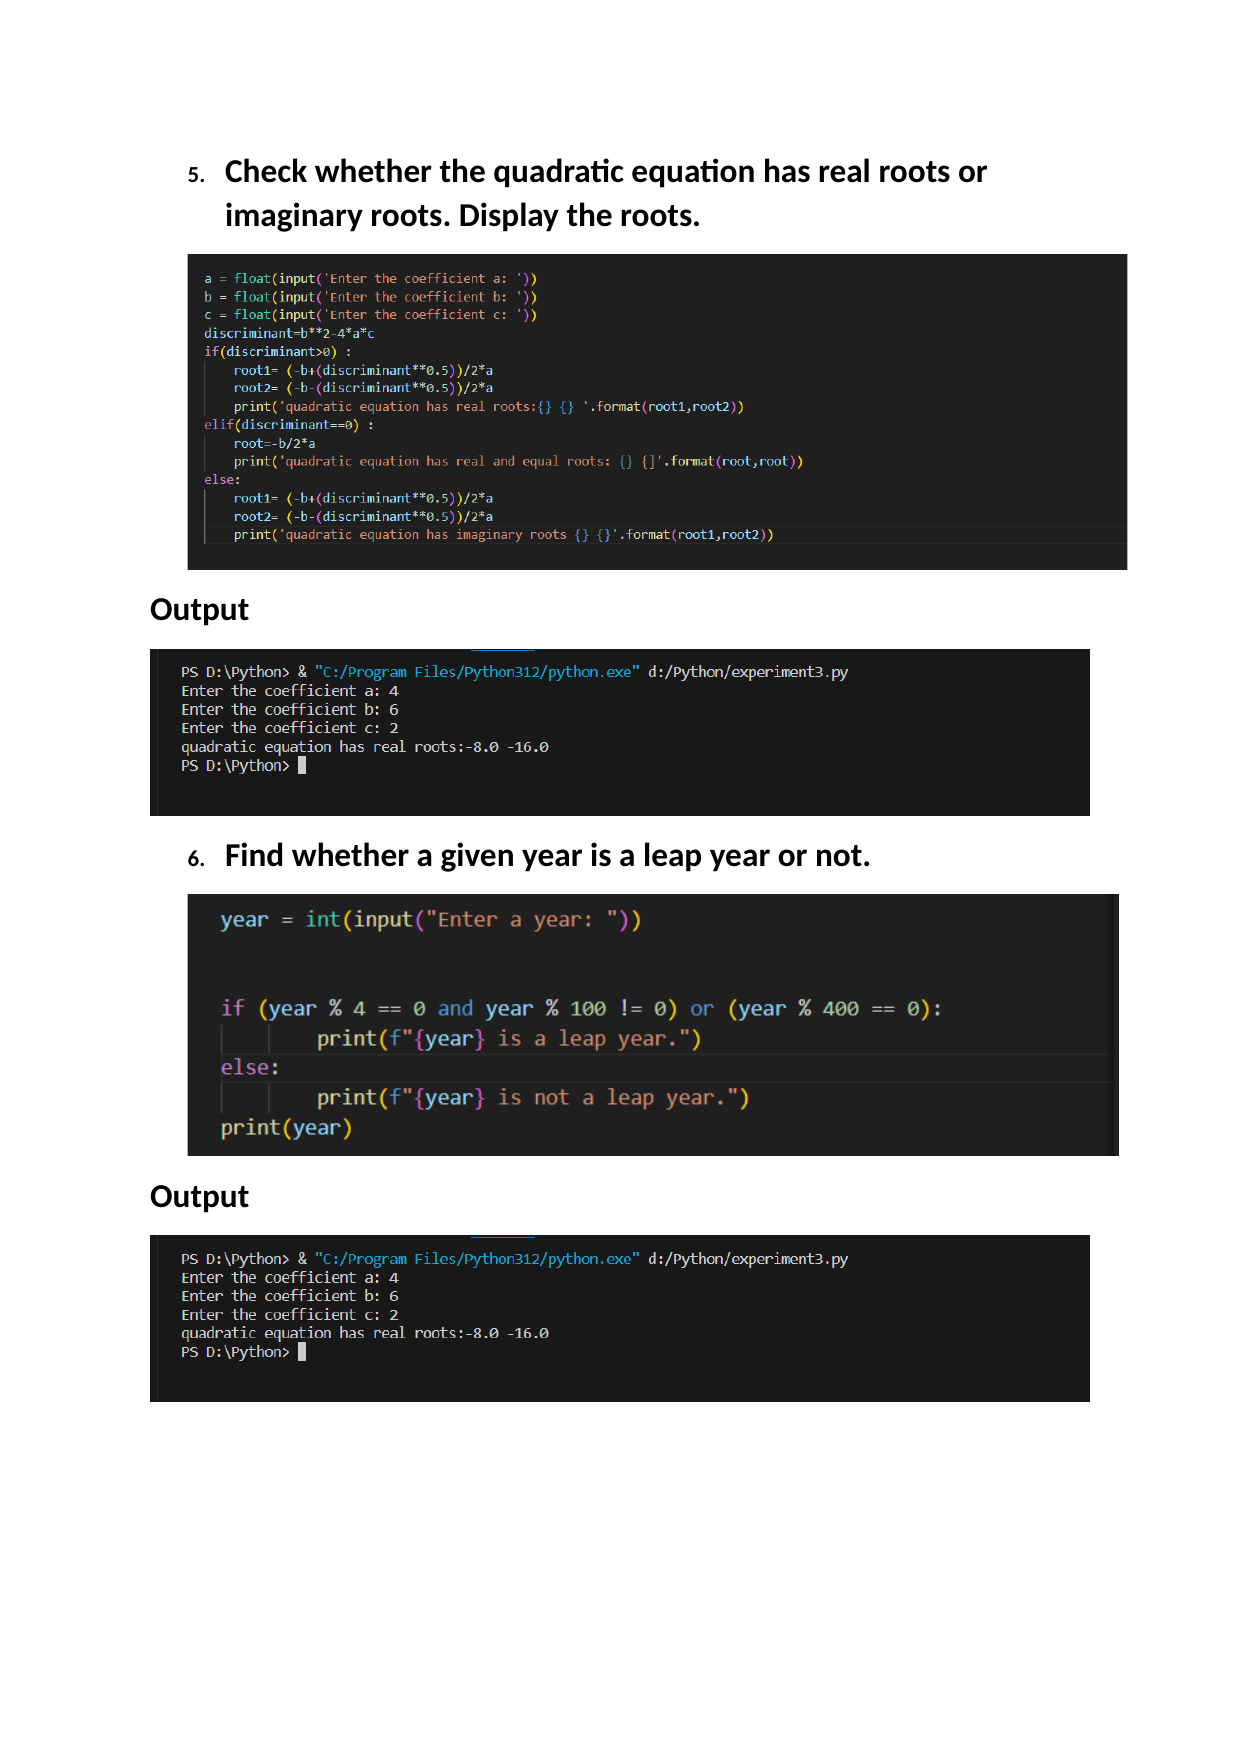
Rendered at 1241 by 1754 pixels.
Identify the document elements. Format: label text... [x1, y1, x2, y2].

text Output [150, 1175, 1090, 1216]
list Check whether the quadratic equation has real roots or imaginary roots. Display the roots. [187, 150, 1090, 235]
list Find whether a given year is a leap year or not. [187, 834, 1090, 875]
picture [187, 894, 1119, 1156]
text Output [150, 588, 1090, 629]
picture [150, 649, 1090, 816]
picture [187, 254, 1128, 570]
picture [150, 1235, 1090, 1402]
